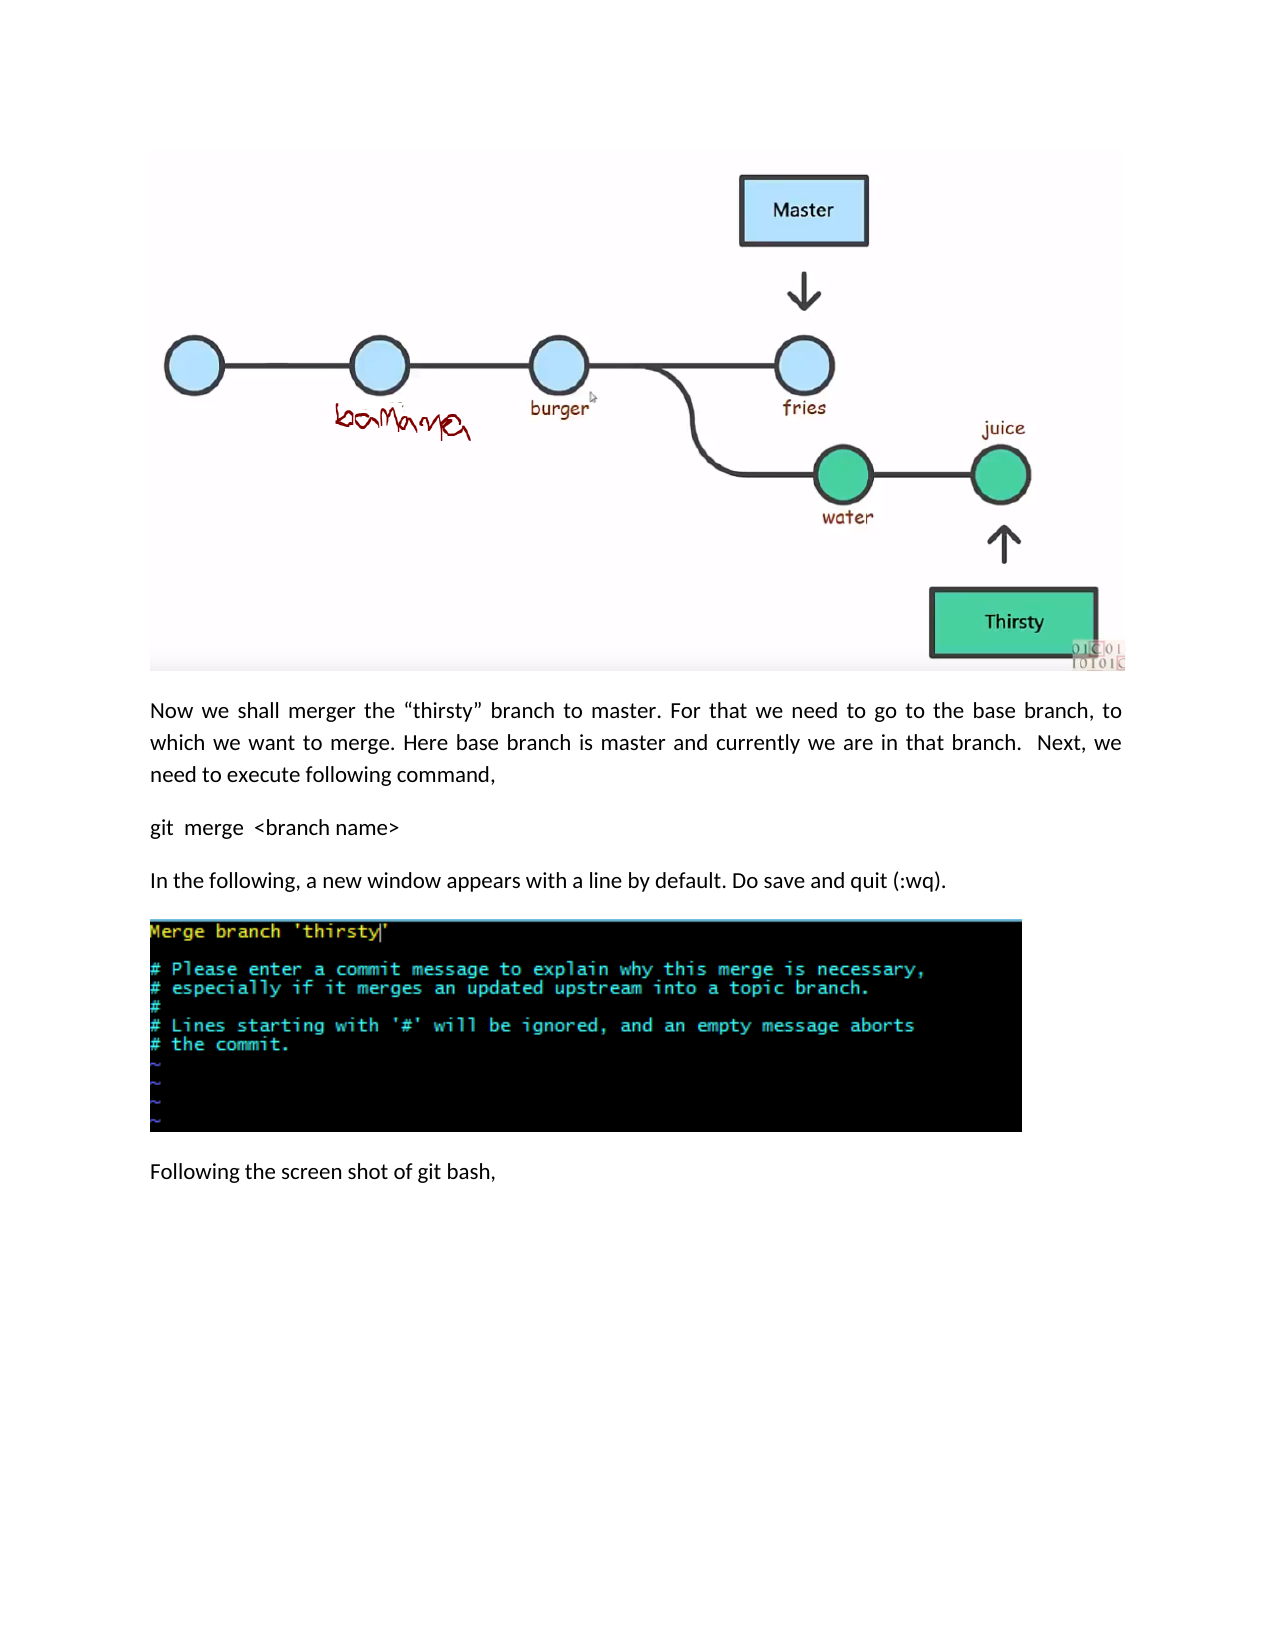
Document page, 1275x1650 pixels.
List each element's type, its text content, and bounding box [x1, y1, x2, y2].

text git merge <branch name> [150, 813, 1125, 841]
picture [150, 919, 1022, 1132]
text Following the screen shot of git bash, [150, 1157, 1125, 1185]
text Now we shall merger the “thirsty” branch to master. For that we need to go to the base branch, to which we want to merge. Here base branch is master and currently we are in that branch. Next, we need to execute following command, [150, 696, 1125, 788]
text In the following, a new window appears with a line by default. Do save and quit (:wq). [150, 866, 1125, 894]
picture [150, 150, 1125, 671]
